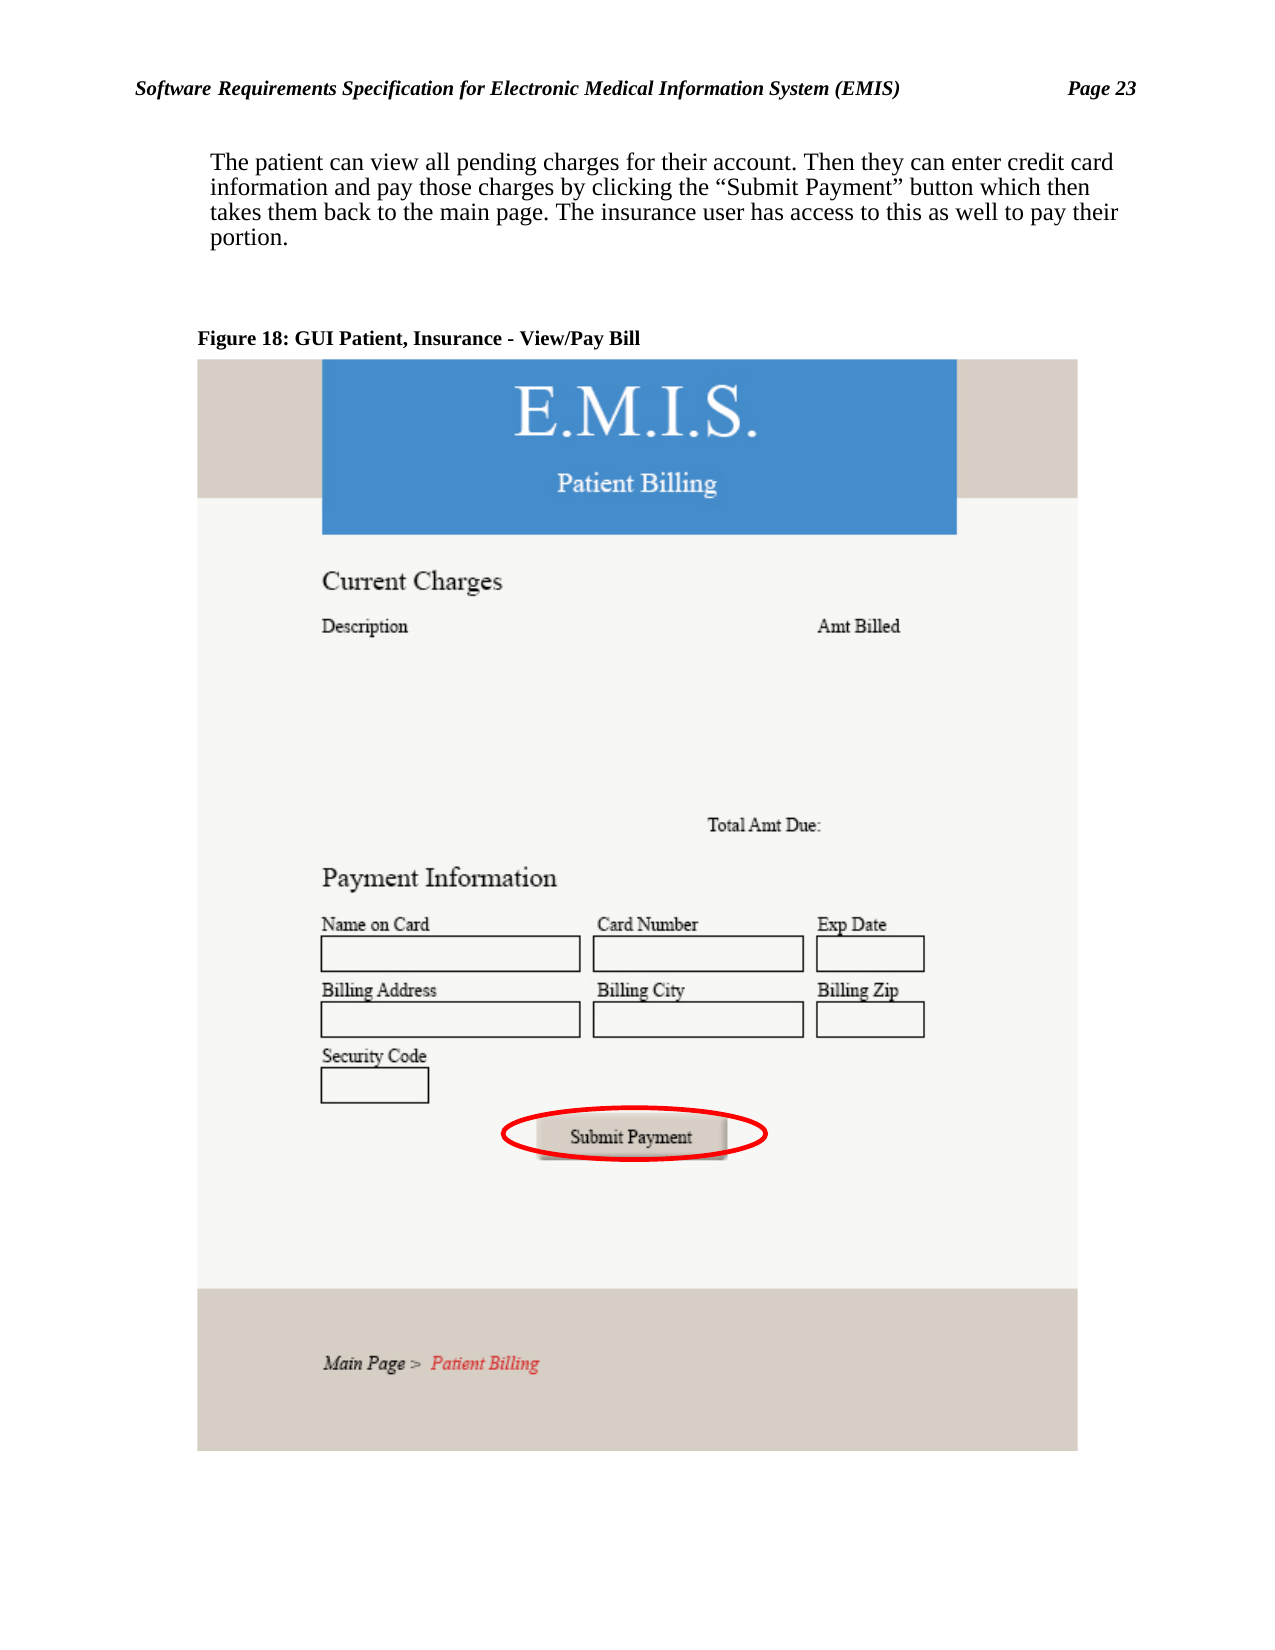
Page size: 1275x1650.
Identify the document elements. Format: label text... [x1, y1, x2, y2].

picture [197, 360, 1078, 1451]
text The patient can view all pending charges for their account. Then they can enter credit card information and pay those charges by clicking the “Submit Payment” button which then takes them back to the main page. The insurance user has access to this as well to pay their portion. [210, 150, 1140, 250]
